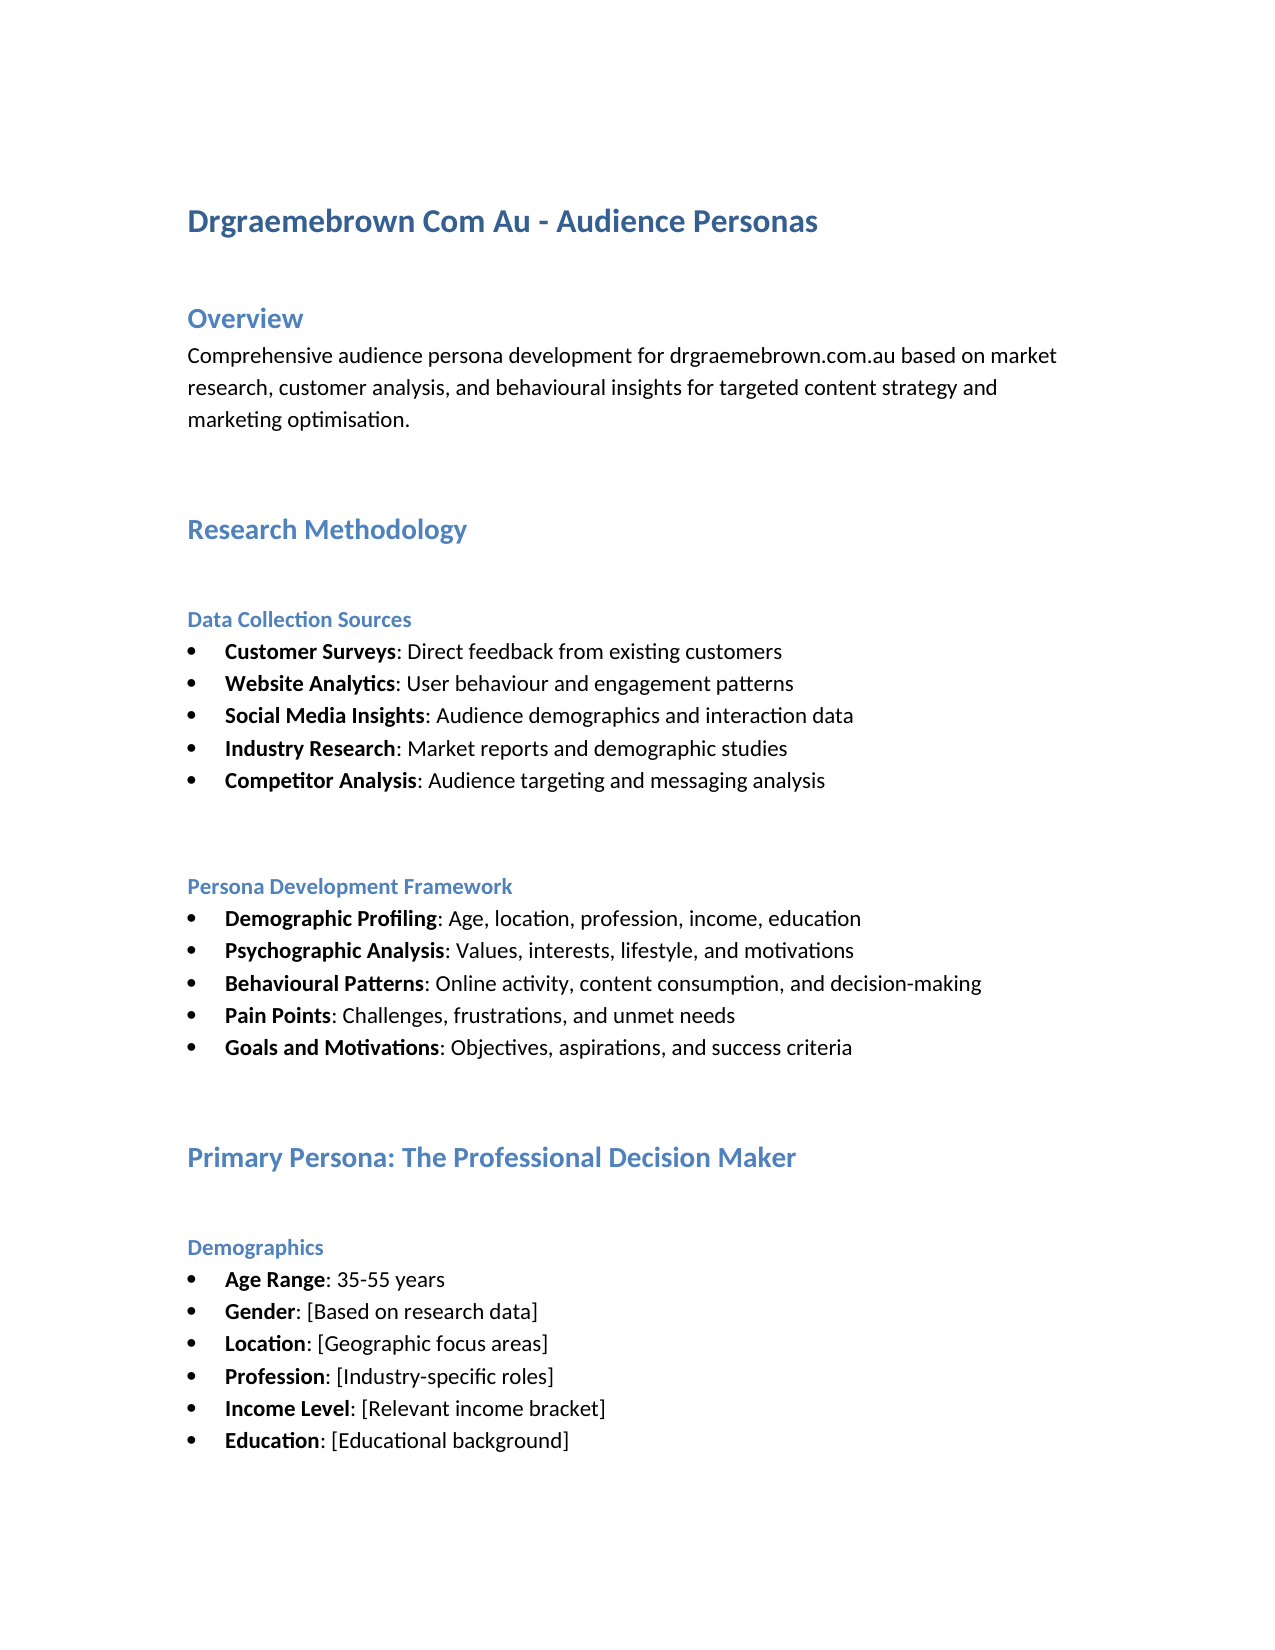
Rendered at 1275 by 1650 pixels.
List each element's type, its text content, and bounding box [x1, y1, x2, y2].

list Location: [Geographic focus areas] [187, 1329, 1087, 1358]
subtitle Demographics [187, 1233, 1087, 1261]
list Gender: [Based on research data] [187, 1297, 1087, 1325]
subtitle Persona Development Framework [187, 872, 1087, 900]
list Industry Research: Market reports and demographic studies [187, 734, 1087, 762]
list Psychographic Analysis: Values, interests, lifestyle, and motivations [187, 936, 1087, 964]
subtitle Primary Persona: The Professional Decision Maker [187, 1139, 1087, 1175]
list Income Level: [Relevant income bracket] [187, 1394, 1087, 1422]
list Demographic Profiling: Age, location, profession, income, education [187, 904, 1087, 932]
list Social Media Insights: Audience demographics and interaction data [187, 702, 1087, 730]
list Pain Points: Challenges, frustrations, and unmet needs [187, 1001, 1087, 1029]
subtitle Data Collection Sources [187, 605, 1087, 633]
list Education: [Educational background] [187, 1426, 1087, 1454]
list Profession: [Industry-specific roles] [187, 1362, 1087, 1390]
list Age Range: 35-55 years [187, 1265, 1087, 1293]
list Behavioural Patterns: Online activity, content consumption, and decision-making [187, 969, 1087, 997]
subtitle Overview [187, 300, 1087, 335]
list Customer Surveys: Direct feedback from existing customers [187, 637, 1087, 665]
list Goals and Motivations: Objectives, aspirations, and success criteria [187, 1033, 1087, 1061]
list Website Analytics: User behaviour and engagement patterns [187, 669, 1087, 697]
subtitle Research Methodology [187, 511, 1087, 547]
text Comprehensive audience persona development for drgraemebrown.com.au based on market research, customer analysis, and behavioural insights for targeted content strategy and marketing optimisation. [187, 341, 1087, 433]
subtitle Drgraemebrown Com Au - Audience Personas [187, 200, 1087, 241]
list Competitor Analysis: Audience targeting and messaging analysis [187, 766, 1087, 794]
